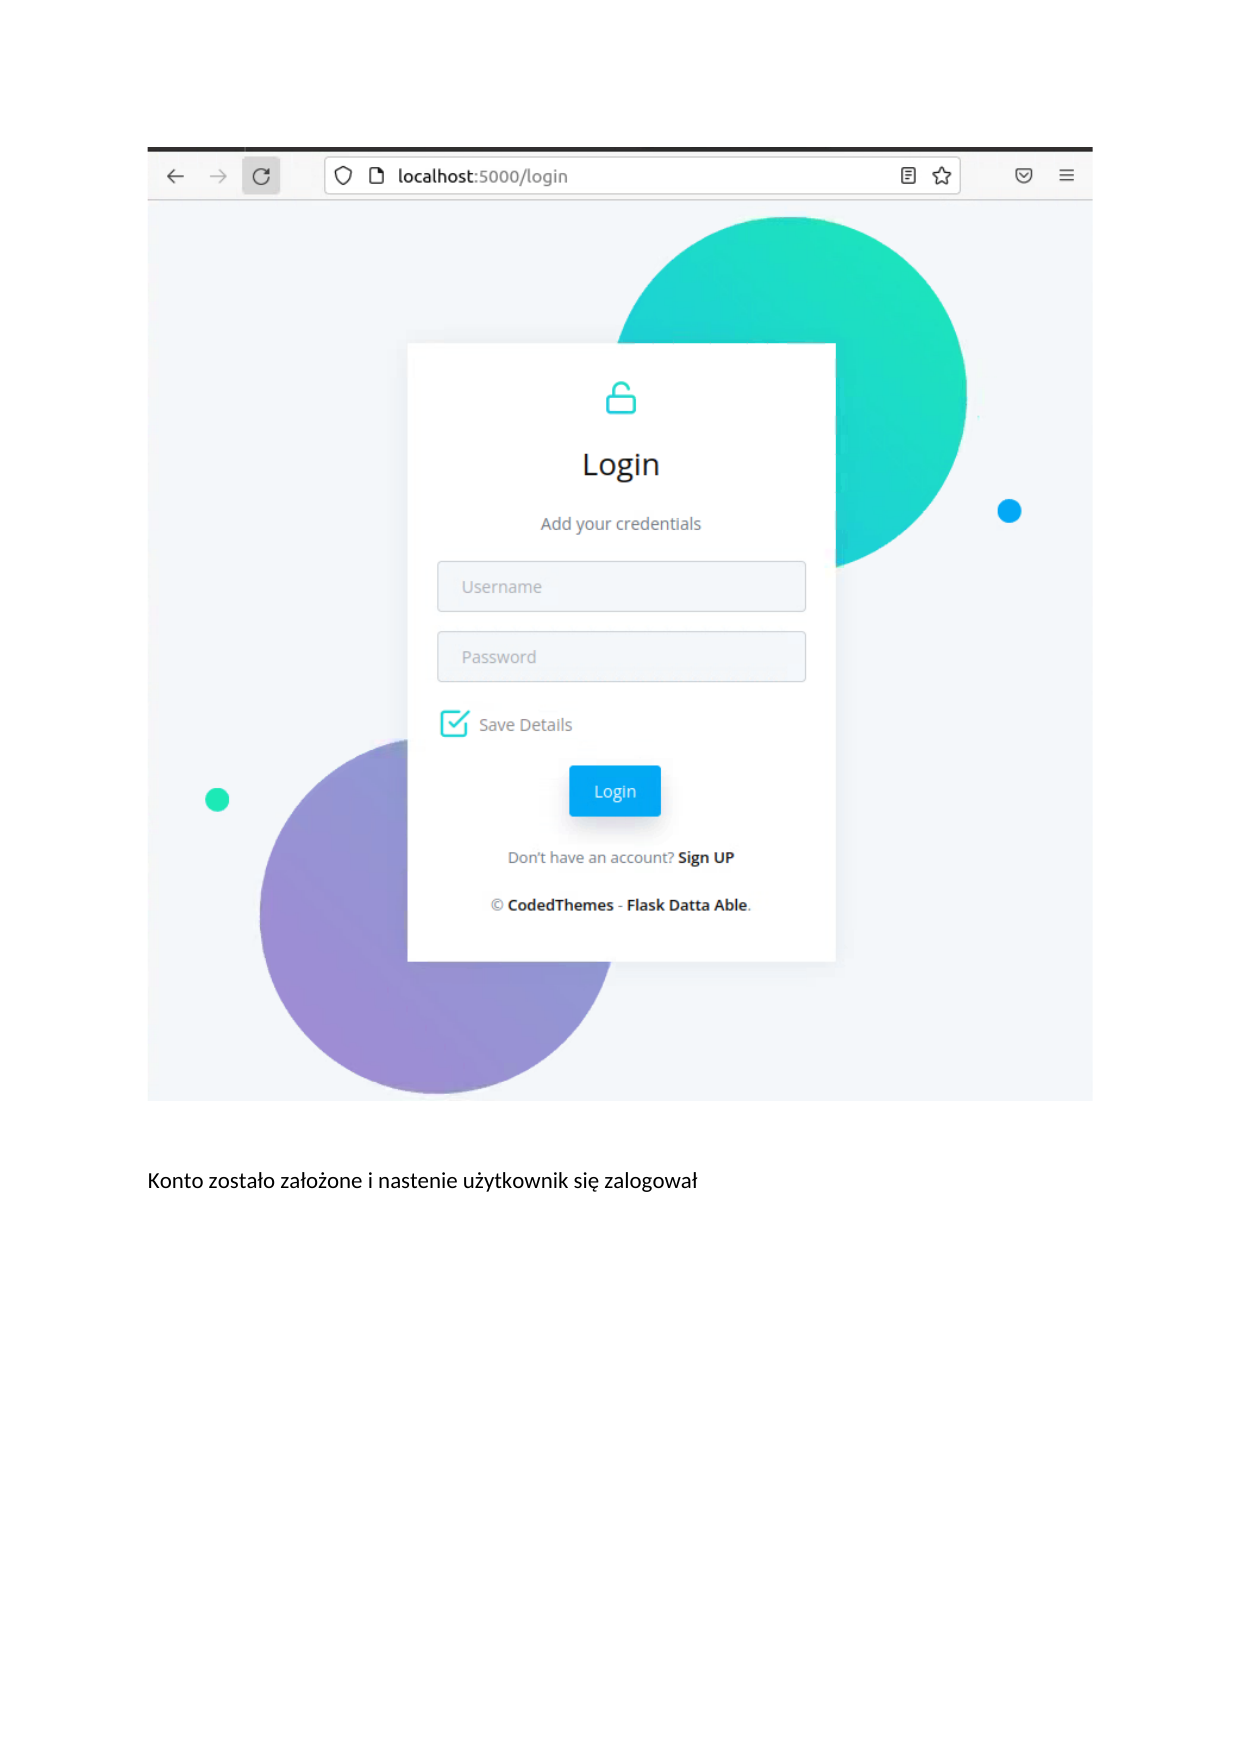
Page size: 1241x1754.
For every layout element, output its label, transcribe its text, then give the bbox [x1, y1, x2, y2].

picture [147, 147, 1093, 1101]
text Konto zostało założone i nastenie użytkownik się zalogował [148, 1167, 1093, 1195]
